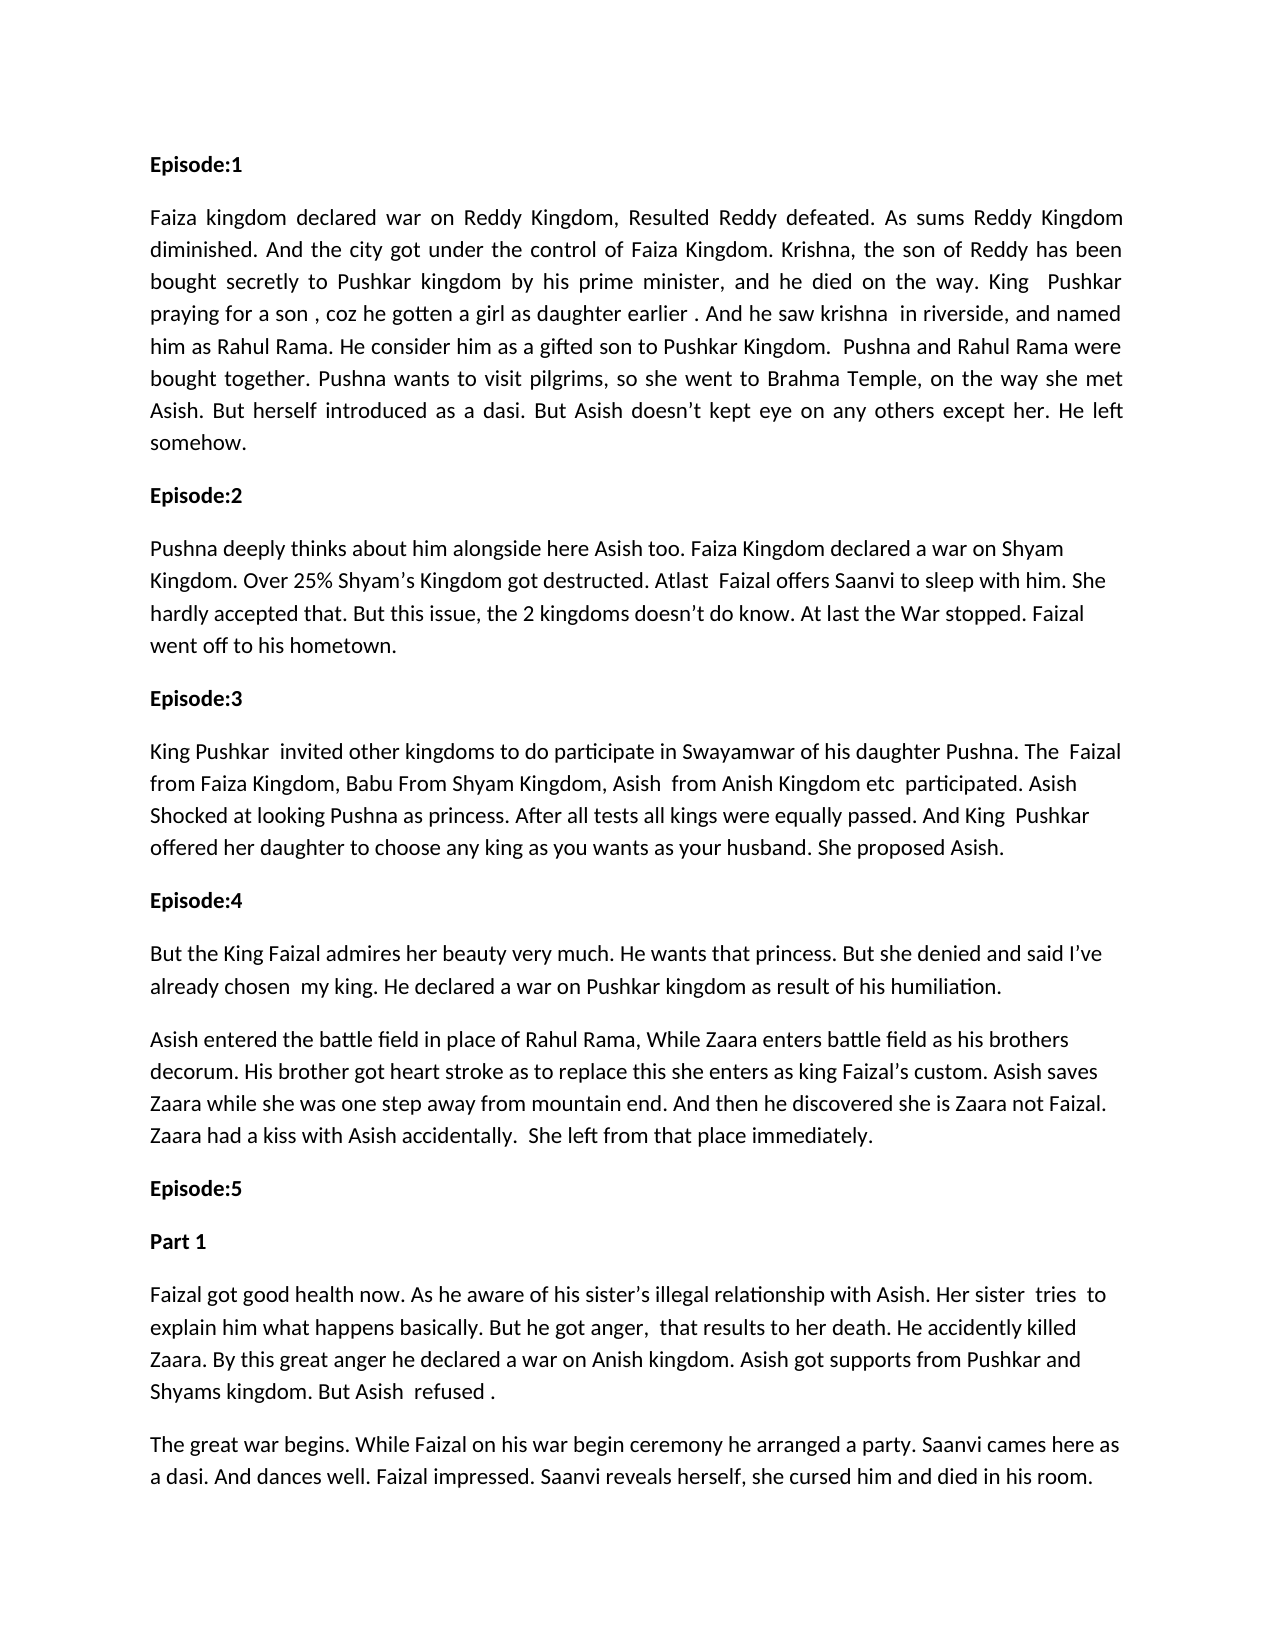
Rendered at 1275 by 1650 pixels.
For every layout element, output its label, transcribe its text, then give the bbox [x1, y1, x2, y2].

text Pushna deeply thinks about him alongside here Asish too. Faiza Kingdom declared a war on Shyam Kingdom. Over 25% Shyam’s Kingdom got destructed. Atlast Faizal offers Saanvi to sleep with him. She hardly accepted that. But this issue, the 2 kingdoms doesn’t do know. At last the War stopped. Faizal went off to his hometown. [150, 534, 1125, 659]
text Episode:1 [150, 150, 1125, 178]
text Episode:2 [150, 481, 1125, 509]
text Part 1 [150, 1227, 1125, 1255]
text The great war begins. While Faizal on his war begin ceremony he arranged a party. Saanvi cames here as a dasi. And dances well. Faizal impressed. Saanvi reveals herself, she cursed him and died in his room. [150, 1430, 1125, 1490]
text Episode:5 [150, 1174, 1125, 1202]
text Episode:3 [150, 684, 1125, 712]
text Asish entered the battle field in place of Rahul Rama, While Zaara enters battle field as his brothers decorum. His brother got heart stroke as to replace this she enters as king Faizal’s custom. Asish saves Zaara while she was one step away from mountain end. And then he discovered she is Zaara not Faizal. Zaara had a kiss with Asish accidentally. She left from that place immediately. [150, 1025, 1125, 1149]
text Faiza kingdom declared war on Reddy Kingdom, Resulted Reddy defeated. As sums Reddy Kingdom diminished. And the city got under the control of Faiza Kingdom. Krishna, the son of Reddy has been bought secretly to Pushkar kingdom by his prime minister, and he died on the way. King Pushkar praying for a son , coz he gotten a girl as daughter earlier . And he saw krishna in riverside, and named him as Rahul Rama. He consider him as a gifted son to Pushkar Kingdom. Pushna and Rahul Rama were bought together. Pushna wants to visit pilgrims, so she went to Brahma Temple, on the way she met Asish. But herself introduced as a dasi. But Asish doesn’t kept eye on any others except her. He left somehow. [150, 203, 1125, 456]
text Episode:4 [150, 887, 1125, 914]
text But the King Faizal admires her beauty very much. He wants that princess. But she denied and said I’ve already chosen my king. He declared a war on Pushkar kingdom as result of his humiliation. [150, 939, 1125, 1000]
text King Pushkar invited other kingdoms to do participate in Swayamwar of his daughter Pushna. The Faizal from Faiza Kingdom, Babu From Shyam Kingdom, Asish from Anish Kingdom etc participated. Asish Shocked at looking Pushna as princess. After all tests all kings were equally passed. And King Pushkar offered her daughter to choose any king as you wants as your husband. She proposed Asish. [150, 737, 1125, 862]
text Faizal got good health now. As he aware of his sister’s illegal relationship with Asish. Her sister tries to explain him what happens basically. But he got anger, that results to her death. He accidently killed Zaara. By this great anger he declared a war on Anish kingdom. Asish got supports from Pushkar and Shyams kingdom. But Asish refused . [150, 1280, 1125, 1405]
